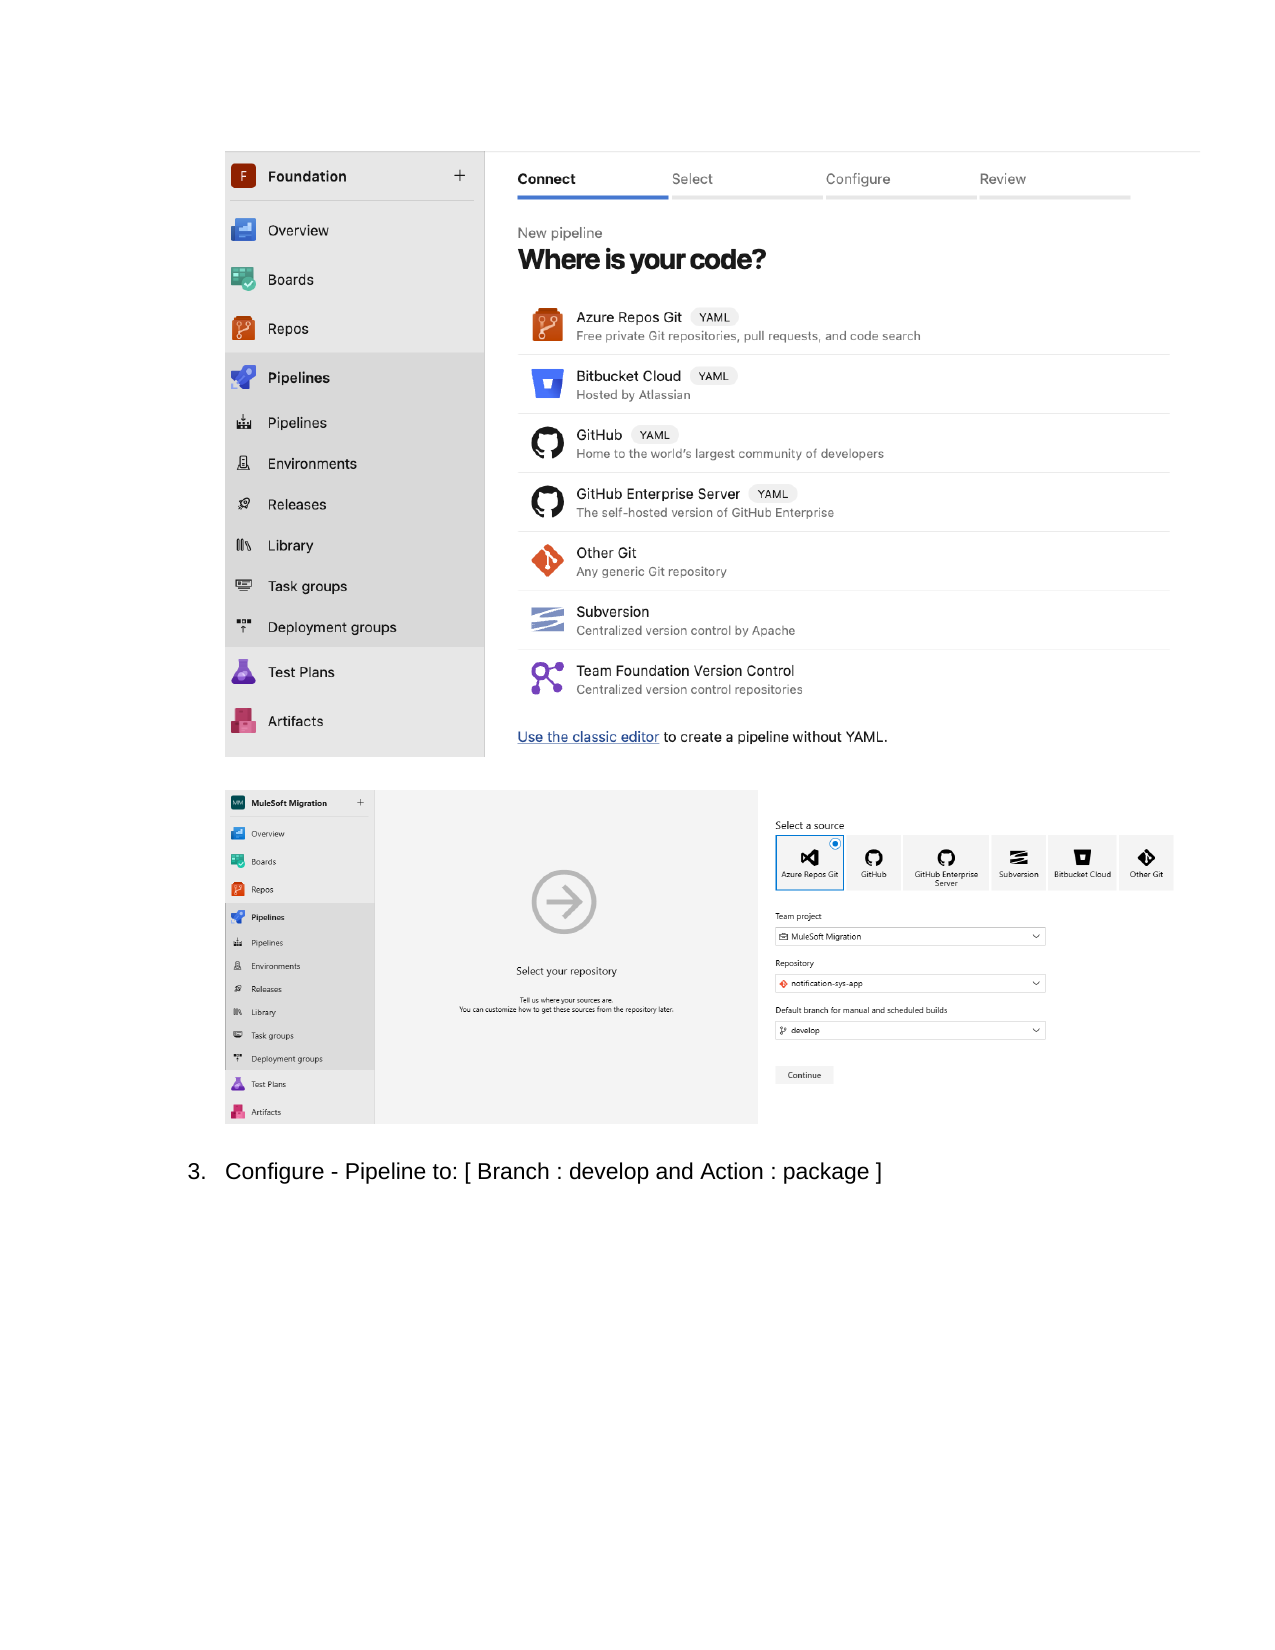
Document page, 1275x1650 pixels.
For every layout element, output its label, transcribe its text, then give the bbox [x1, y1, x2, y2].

list Configure - Pipeline to: [ Branch : develop and Action : package ] [187, 1158, 1125, 1184]
picture [225, 790, 1200, 1124]
picture [225, 150, 1200, 757]
